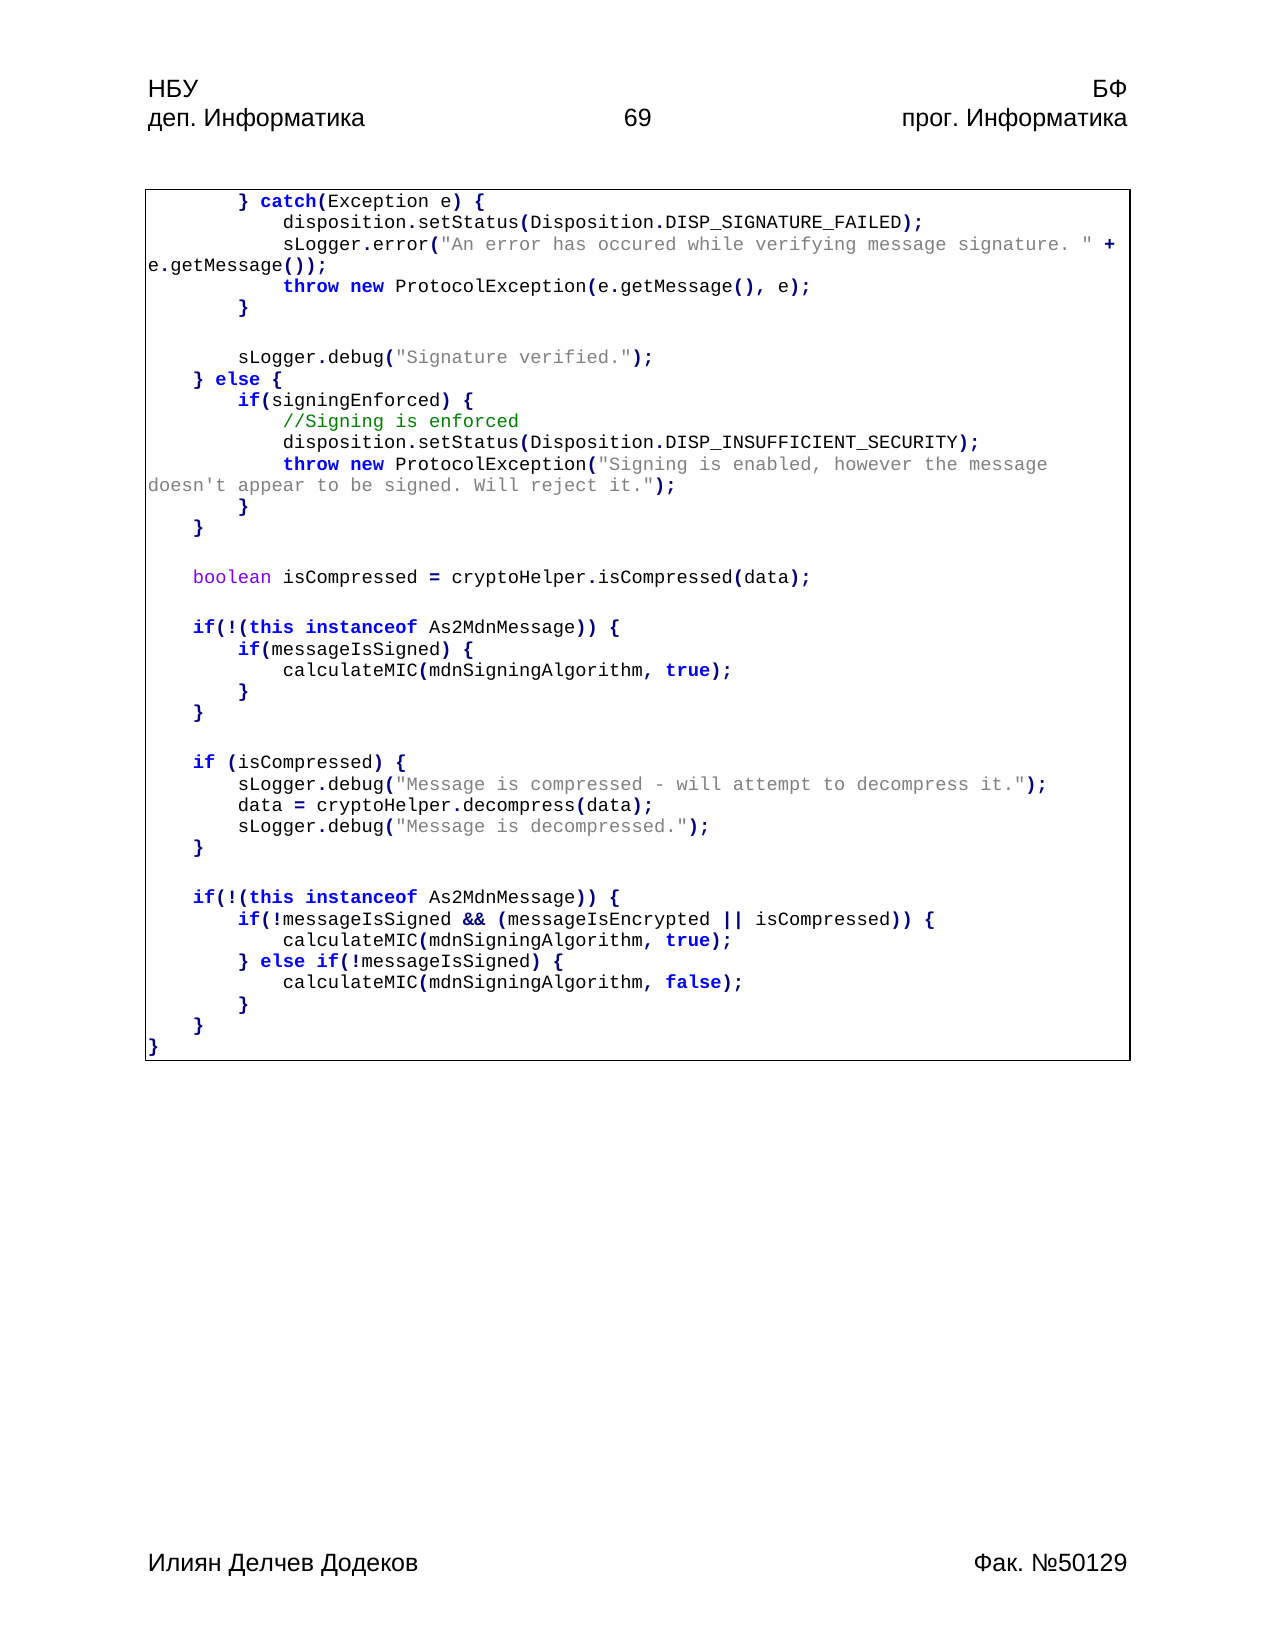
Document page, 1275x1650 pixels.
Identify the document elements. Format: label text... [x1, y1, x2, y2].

text if (isCompressed) { [148, 753, 1127, 774]
text sLogger.debug("Message is decompressed."); [148, 817, 1127, 838]
text if(messageIsSigned) { [148, 639, 1127, 661]
text if(!messageIsSigned && (messageIsEncrypted || isCompressed)) { [148, 909, 1127, 931]
text calculateMIC(mdnSigningAlgorithm, true); [148, 661, 1127, 682]
text } [148, 838, 1127, 859]
text if(signingEnforced) { [148, 391, 1127, 412]
text throw new ProtocolException("Signing is enabled, however the message doesn't appear to be signed. Will reject it."); [148, 454, 1127, 497]
text //Signing is enforced [148, 412, 1127, 433]
text } [148, 497, 1127, 518]
text } [148, 682, 1127, 703]
text sLogger.debug("Message is compressed - will attempt to decompress it."); [148, 774, 1127, 796]
text calculateMIC(mdnSigningAlgorithm, true); [148, 931, 1127, 952]
text if(!(this instanceof As2MdnMessage)) { [148, 618, 1127, 639]
text throw new ProtocolException(e.getMessage(), e); [148, 277, 1127, 298]
text } [148, 703, 1127, 724]
text } else if(!messageIsSigned) { [148, 952, 1127, 973]
text } [148, 518, 1127, 539]
text disposition.setStatus(Disposition.DISP_SIGNATURE_FAILED); [148, 213, 1127, 234]
text } catch(Exception e) { [146, 190, 1129, 213]
text } [148, 298, 1127, 319]
text boolean isCompressed = cryptoHelper.isCompressed(data); [148, 568, 1127, 589]
text } else { [148, 369, 1127, 391]
text } [148, 1016, 1127, 1034]
text calculateMIC(mdnSigningAlgorithm, false); [148, 973, 1127, 994]
text sLogger.error("An error has occured while verifying message signature. " + e.getMessage()); [148, 234, 1127, 277]
text data = cryptoHelper.decompress(data); [148, 796, 1127, 817]
text } [148, 994, 1127, 1016]
text if(!(this instanceof As2MdnMessage)) { [148, 888, 1127, 909]
text sLogger.debug("Signature verified."); [148, 348, 1127, 369]
text disposition.setStatus(Disposition.DISP_INSUFFICIENT_SECURITY); [148, 433, 1127, 454]
text } [146, 1034, 1129, 1060]
